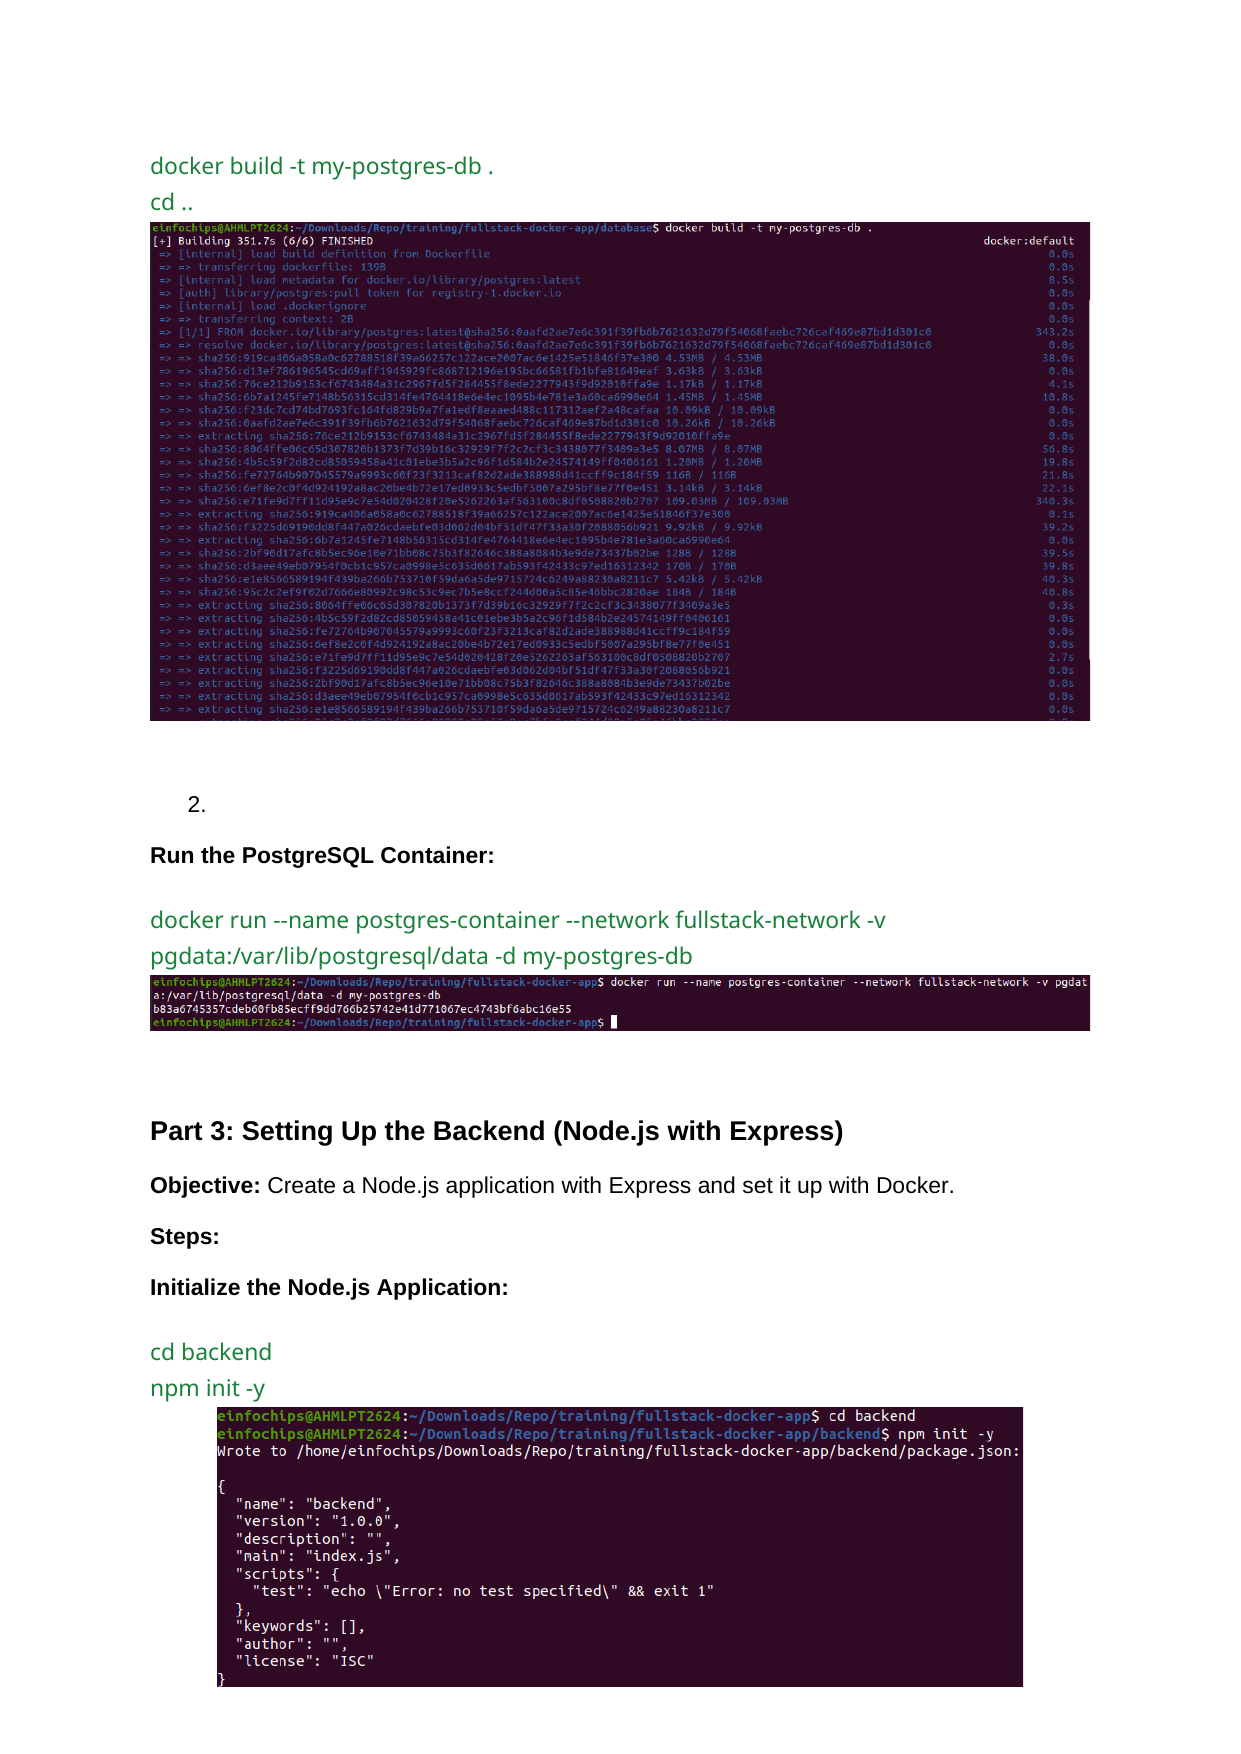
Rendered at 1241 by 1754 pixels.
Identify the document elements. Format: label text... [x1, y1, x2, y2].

text Initialize the Node.js Application: cd backend [150, 1274, 1090, 1367]
text docker build -t my-postgres-db . [150, 150, 1090, 181]
text npm init -y [150, 1371, 1090, 1403]
subtitle Part 3: Setting Up the Backend (Node.js with Express) [150, 1115, 1090, 1147]
text cd .. [150, 186, 1090, 217]
text Objective: Create a Node.js application with Express and set it up with Docker. [150, 1172, 1090, 1198]
text Run the PostgreSQL Container: docker run --name postgres-container --network fullstack-network -v pgdata:/var/lib/postgresql/data -d my-postgres-db [150, 842, 1090, 971]
picture [217, 1407, 1024, 1687]
picture [150, 975, 1091, 1031]
picture [150, 222, 1091, 721]
text Steps: [150, 1223, 1090, 1249]
